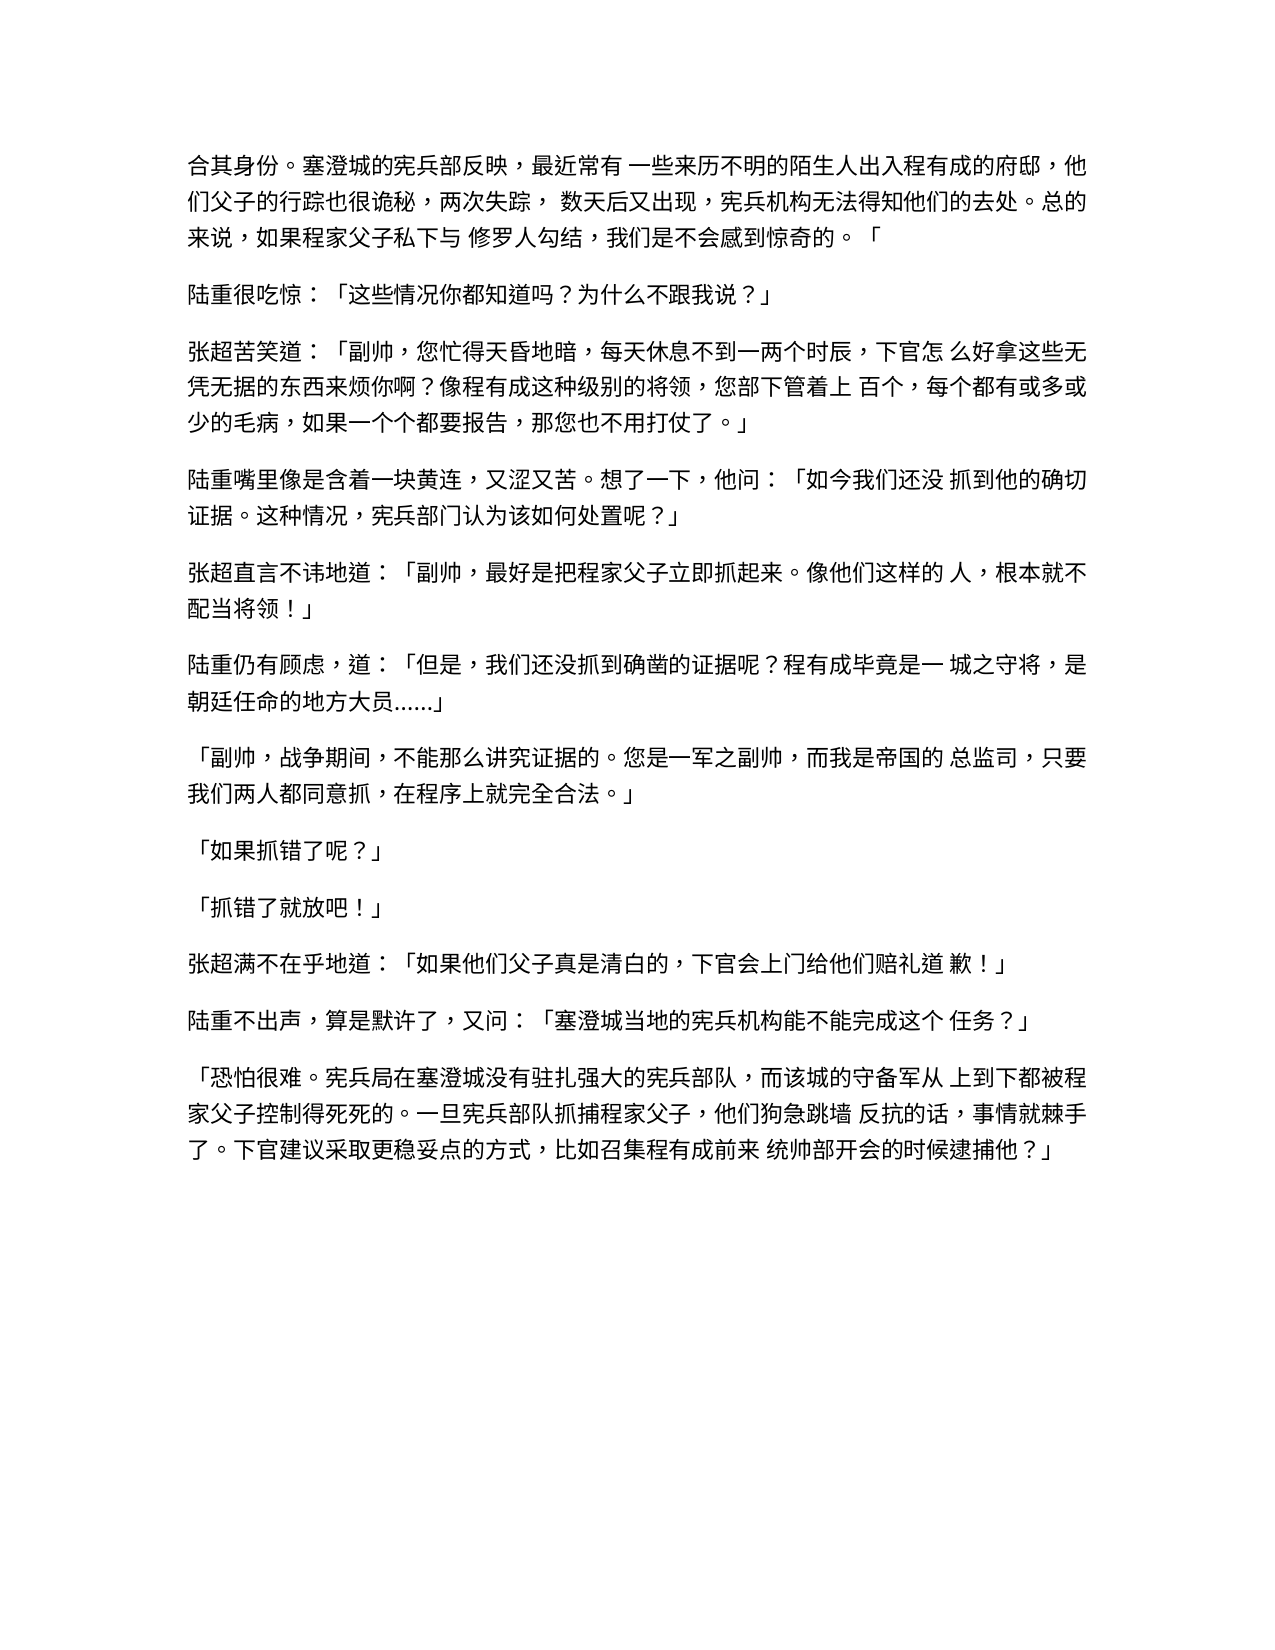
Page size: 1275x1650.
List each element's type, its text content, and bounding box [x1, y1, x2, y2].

text 陆重嘴里像是含着一块黄连，又涩又苦。想了一下，他问：「如今我们还没 抓到他的确切证据。这种情况，宪兵部门认为该如何处置呢？」 [187, 464, 1087, 531]
text 张超直言不讳地道：「副帅，最好是把程家父子立即抓起来。像他们这样的 人，根本就不配当将领！」 [187, 557, 1087, 624]
text 陆重很吃惊：「这些情况你都知道吗？为什么不跟我说？」 [187, 279, 1087, 310]
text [187, 150, 1087, 253]
text 张超苦笑道：「副帅，您忙得天昏地暗，每天休息不到一两个时辰，下官怎 么好拿这些无凭无据的东西来烦你啊？像程有成这种级别的将领，您部下管着上 百个，每个都有或多或少的毛病，如果一个个都要报告，那您也不用打仗了。」 [187, 335, 1087, 438]
text 「如果抓错了呢？」 [187, 835, 1087, 866]
text 陆重仍有顾虑，道：「但是，我们还没抓到确凿的证据呢？程有成毕竟是一 城之守将，是朝廷任命的地方大员……」 [187, 649, 1087, 717]
text 「副帅，战争期间，不能那么讲究证据的。您是一军之副帅，而我是帝国的 总监司，只要我们两人都同意抓，在程序上就完全合法。」 [187, 742, 1087, 809]
text 「抓错了就放吧！」 [187, 892, 1087, 923]
text 「恐怕很难。宪兵局在塞澄城没有驻扎强大的宪兵部队，而该城的守备军从 上到下都被程家父子控制得死死的。一旦宪兵部队抓捕程家父子，他们狗急跳墙 反抗的话，事情就棘手了。下官建议采取更稳妥点的方式，比如召集程有成前来 统帅部开会的时候逮捕他？」 [187, 1062, 1087, 1165]
text 陆重不出声，算是默许了，又问：「塞澄城当地的宪兵机构能不能完成这个 任务？」 [187, 1005, 1087, 1036]
text 张超满不在乎地道：「如果他们父子真是清白的，下官会上门给他们赔礼道 歉！」 [187, 948, 1087, 980]
